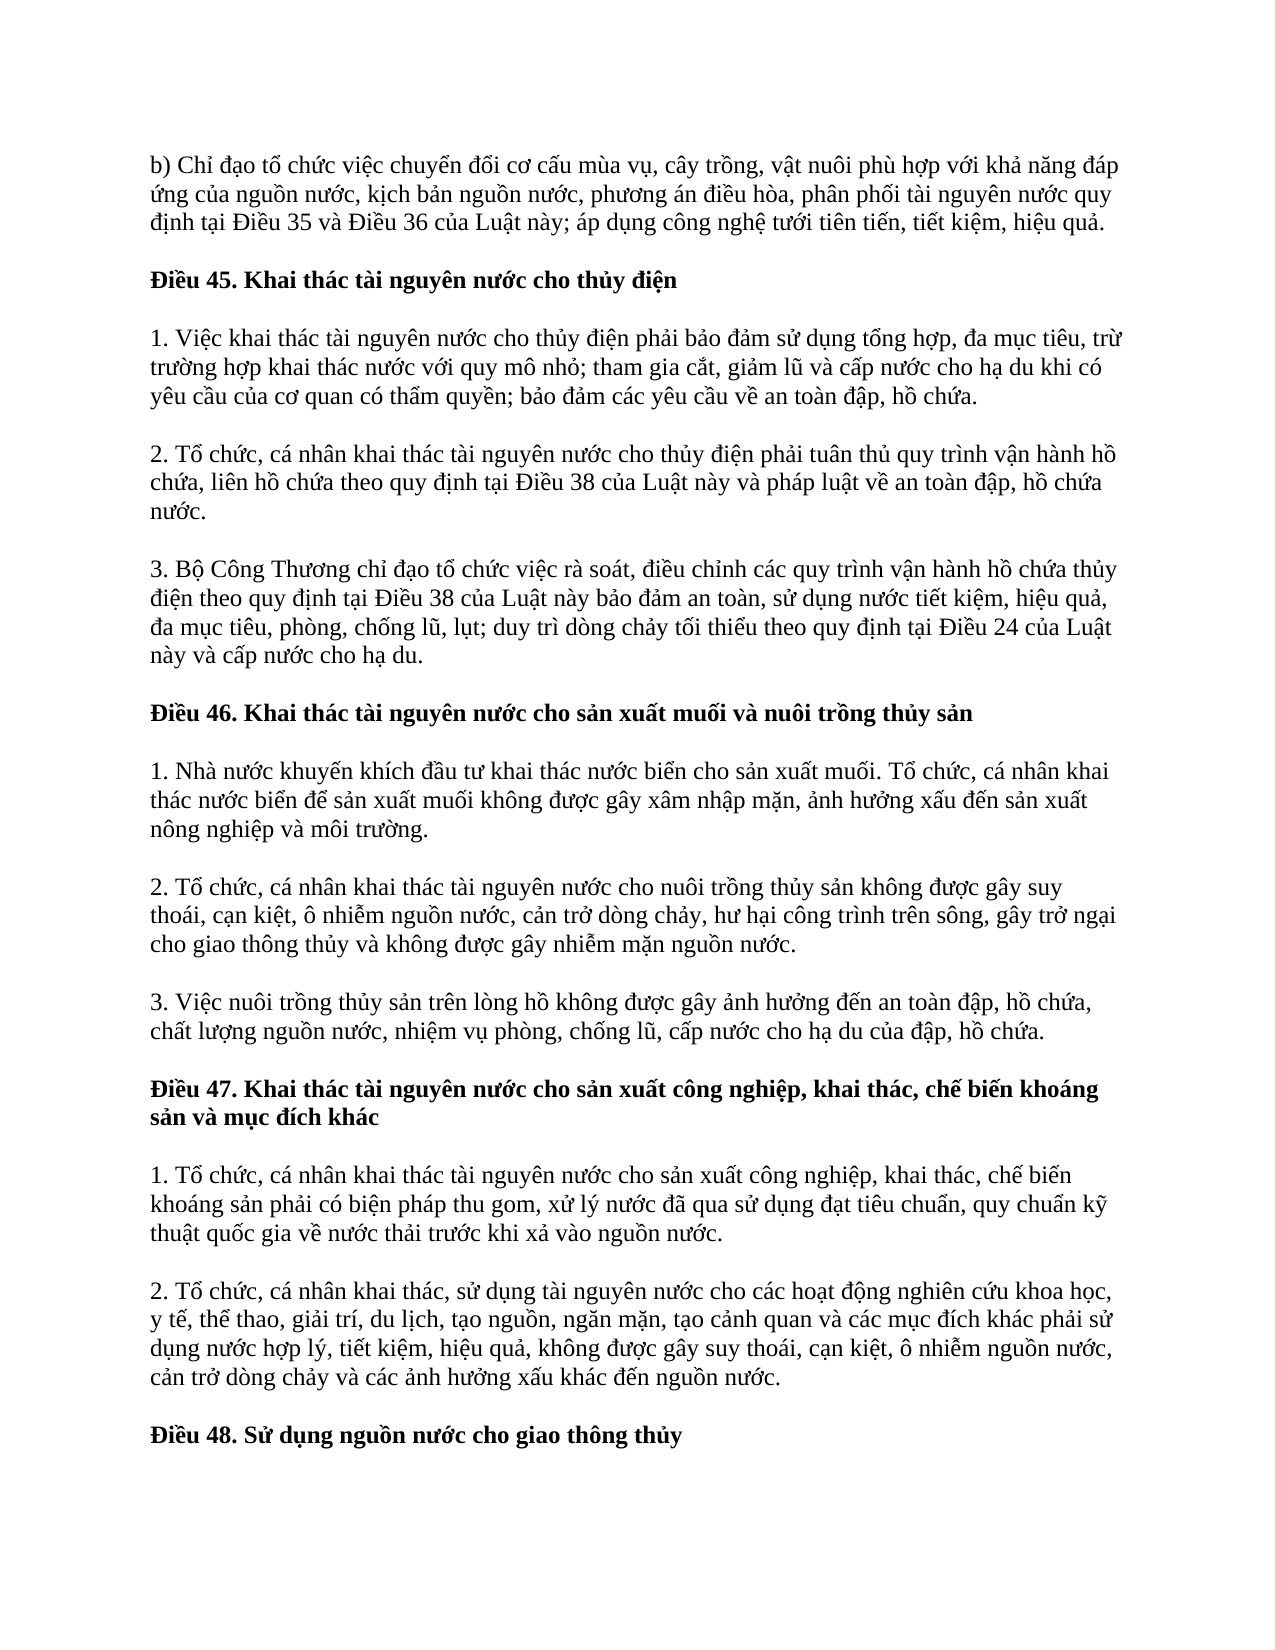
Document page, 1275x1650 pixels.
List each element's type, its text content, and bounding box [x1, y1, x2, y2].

text 2. Tổ chức, cá nhân khai thác tài nguyên nước cho nuôi trồng thủy sản không được gây suy thoái, cạn kiệt, ô nhiễm nguồn nước, cản trở dòng chảy, hư hại công trình trên sông, gây trở ngại cho giao thông thủy và không được gây nhiễm mặn nguồn nước. [150, 872, 1125, 958]
text 3. Bộ Công Thương chỉ đạo tổ chức việc rà soát, điều chỉnh các quy trình vận hành hồ chứa thủy điện theo quy định tại Điều 38 của Luật này bảo đảm an toàn, sử dụng nước tiết kiệm, hiệu quả, đa mục tiêu, phòng, chống lũ, lụt; duy trì dòng chảy tối thiểu theo quy định tại Điều 24 của Luật này và cấp nước cho hạ du. [150, 554, 1125, 669]
text Điều 45. Khai thác tài nguyên nước cho thủy điện [150, 265, 1125, 294]
text Điều 47. Khai thác tài nguyên nước cho sản xuất công nghiệp, khai thác, chế biến khoáng sản và mục đích khác [150, 1074, 1125, 1131]
text 3. Việc nuôi trồng thủy sản trên lòng hồ không được gây ảnh hưởng đến an toàn đập, hồ chứa, chất lượng nguồn nước, nhiệm vụ phòng, chống lũ, cấp nước cho hạ du của đập, hồ chứa. [150, 987, 1125, 1044]
text 2. Tổ chức, cá nhân khai thác, sử dụng tài nguyên nước cho các hoạt động nghiên cứu khoa học, y tế, thể thao, giải trí, du lịch, tạo nguồn, ngăn mặn, tạo cảnh quan và các mục đích khác phải sử dụng nước hợp lý, tiết kiệm, hiệu quả, không được gây suy thoái, cạn kiệt, ô nhiễm nguồn nước, cản trở dòng chảy và các ảnh hưởng xấu khác đến nguồn nước. [150, 1276, 1125, 1391]
text 2. Tổ chức, cá nhân khai thác tài nguyên nước cho thủy điện phải tuân thủ quy trình vận hành hồ chứa, liên hồ chứa theo quy định tại Điều 38 của Luật này và pháp luật về an toàn đập, hồ chứa nước. [150, 439, 1125, 525]
text Điều 46. Khai thác tài nguyên nước cho sản xuất muối và nuôi trồng thủy sản [150, 698, 1125, 727]
text 1. Tổ chức, cá nhân khai thác tài nguyên nước cho sản xuất công nghiệp, khai thác, chế biến khoáng sản phải có biện pháp thu gom, xử lý nước đã qua sử dụng đạt tiêu chuẩn, quy chuẩn kỹ thuật quốc gia về nước thải trước khi xả vào nguồn nước. [150, 1160, 1125, 1247]
text 1. Nhà nước khuyến khích đầu tư khai thác nước biển cho sản xuất muối. Tổ chức, cá nhân khai thác nước biển để sản xuất muối không được gây xâm nhập mặn, ảnh hưởng xấu đến sản xuất nông nghiệp và môi trường. [150, 756, 1125, 842]
text b) Chỉ đạo tổ chức việc chuyển đổi cơ cấu mùa vụ, cây trồng, vật nuôi phù hợp với khả năng đáp ứng của nguồn nước, kịch bản nguồn nước, phương án điều hòa, phân phối tài nguyên nước quy định tại Điều 35 và Điều 36 của Luật này; áp dụng công nghệ tưới tiên tiến, tiết kiệm, hiệu quả. [150, 150, 1125, 236]
text 1. Việc khai thác tài nguyên nước cho thủy điện phải bảo đảm sử dụng tổng hợp, đa mục tiêu, trừ trường hợp khai thác nước với quy mô nhỏ; tham gia cắt, giảm lũ và cấp nước cho hạ du khi có yêu cầu của cơ quan có thẩm quyền; bảo đảm các yêu cầu về an toàn đập, hồ chứa. [150, 323, 1125, 409]
text Điều 48. Sử dụng nguồn nước cho giao thông thủy [150, 1420, 1125, 1449]
